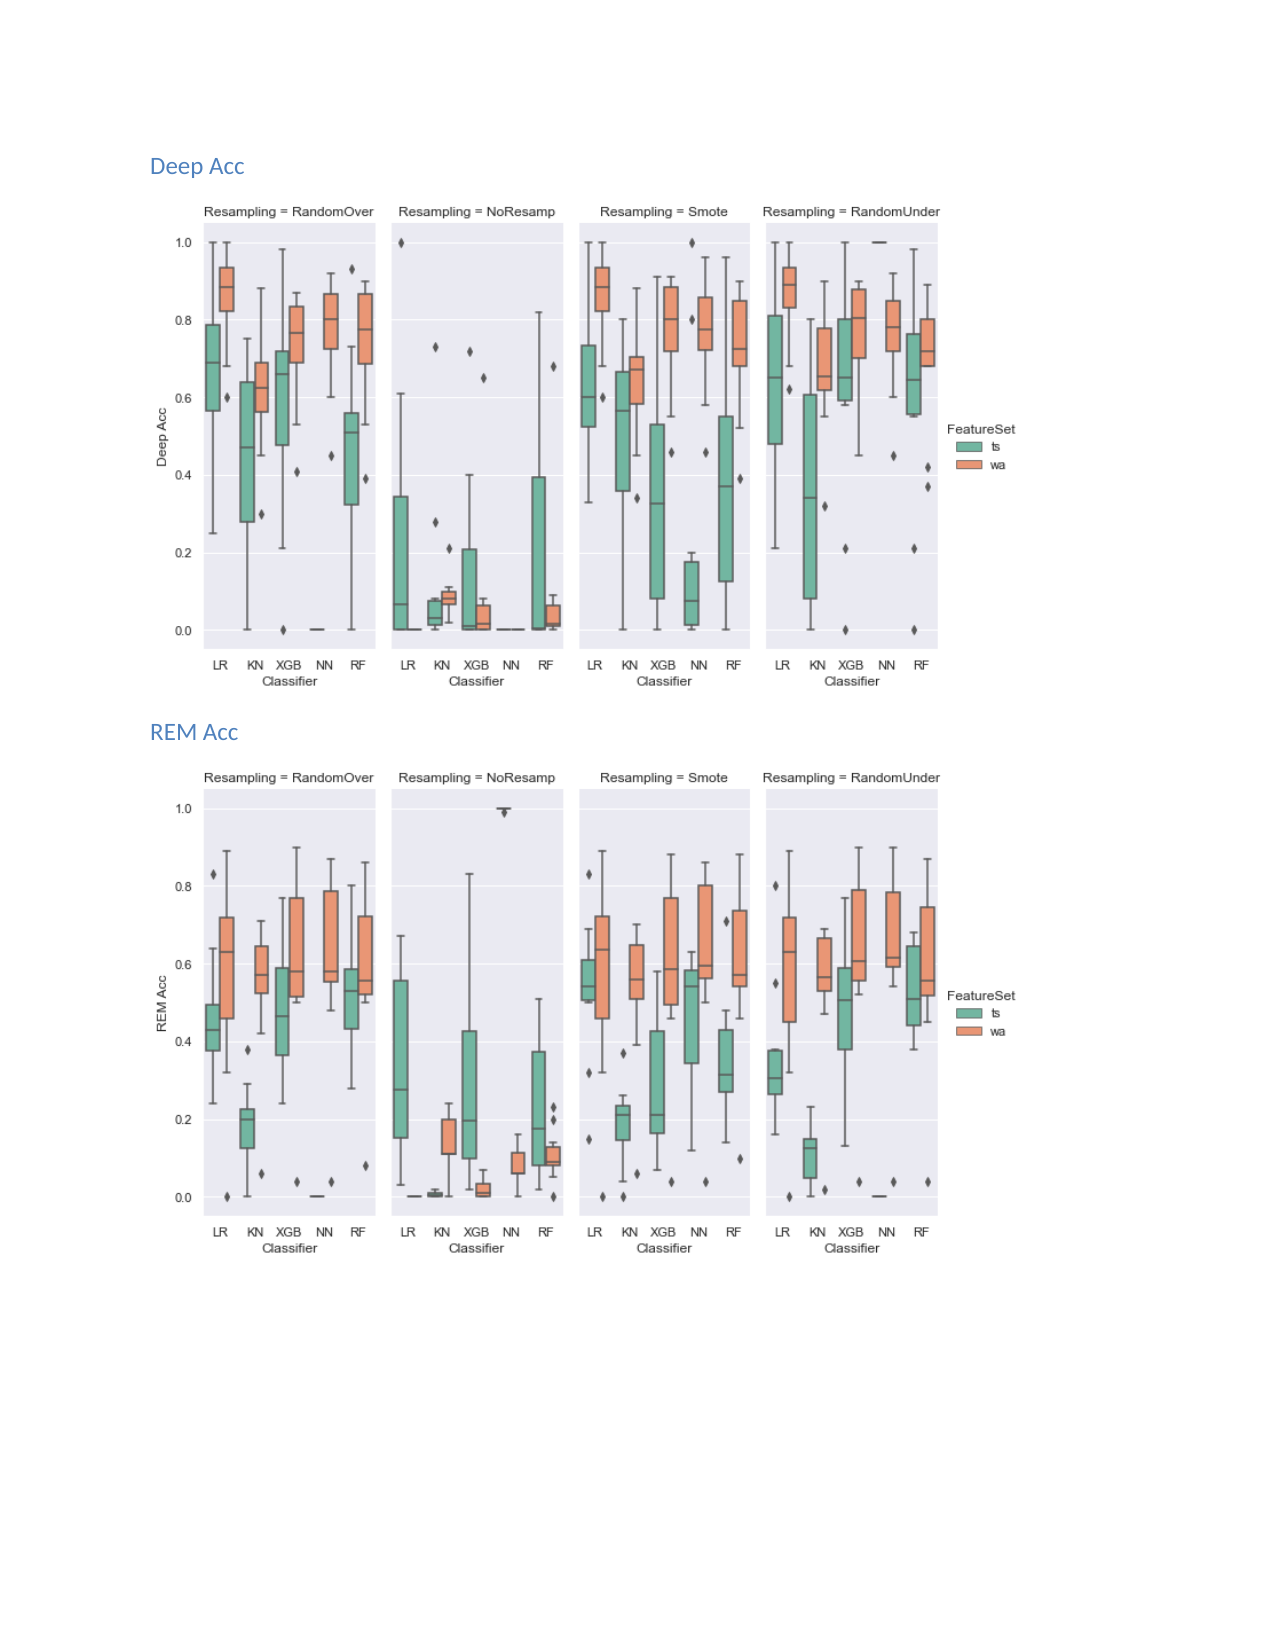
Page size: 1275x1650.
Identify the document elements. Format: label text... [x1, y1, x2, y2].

picture [150, 199, 1025, 696]
picture [150, 765, 1025, 1263]
subtitle Deep Acc [150, 150, 1125, 181]
subtitle REM Acc [150, 717, 1125, 747]
